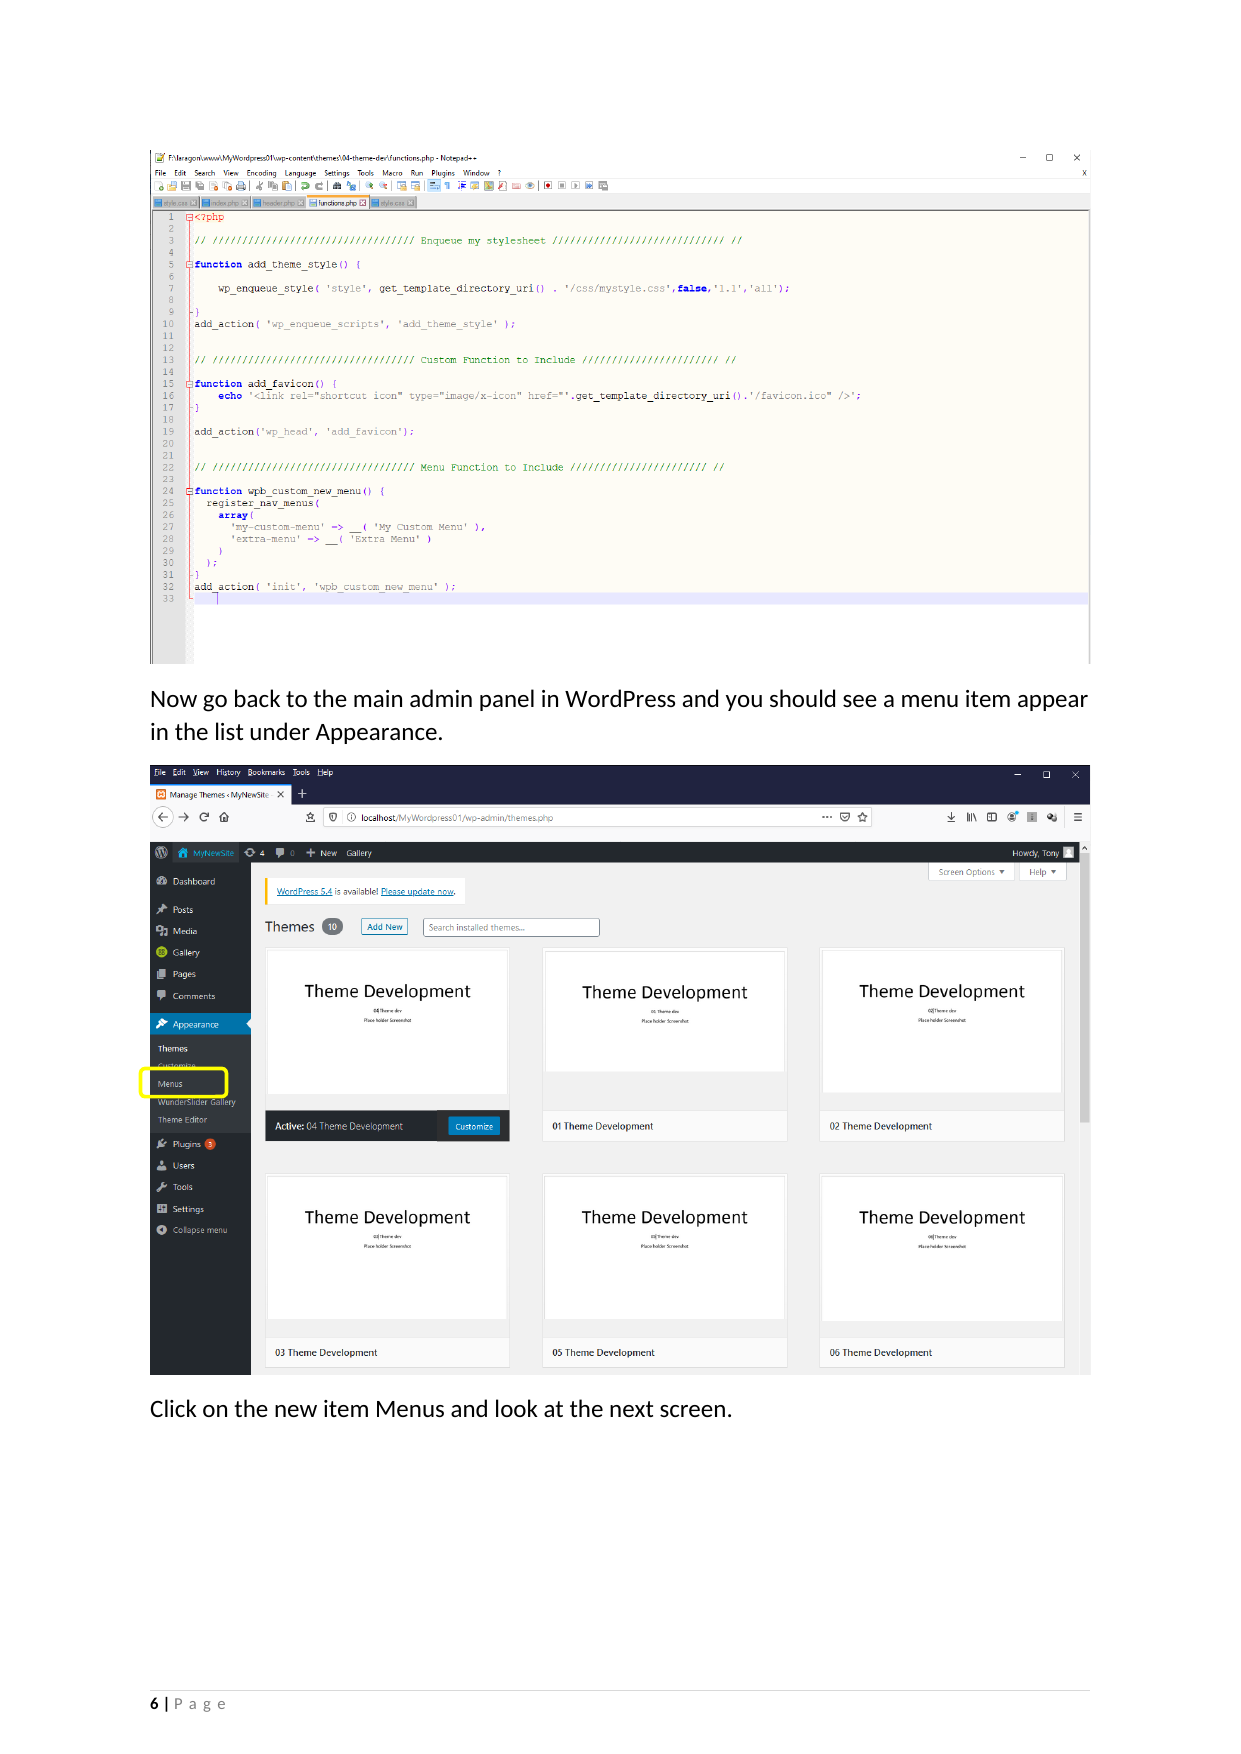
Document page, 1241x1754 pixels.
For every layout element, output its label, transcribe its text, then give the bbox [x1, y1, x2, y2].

picture [150, 765, 1091, 1375]
picture [160, 1019, 167, 1025]
picture [150, 1071, 224, 1094]
picture [150, 150, 1091, 664]
text Now go back to the main admin panel in WordPress and you should see a menu item appear in the list under Appearance. [150, 683, 1090, 746]
text Click on the new item Menus and look at the next screen. [150, 1394, 1090, 1424]
